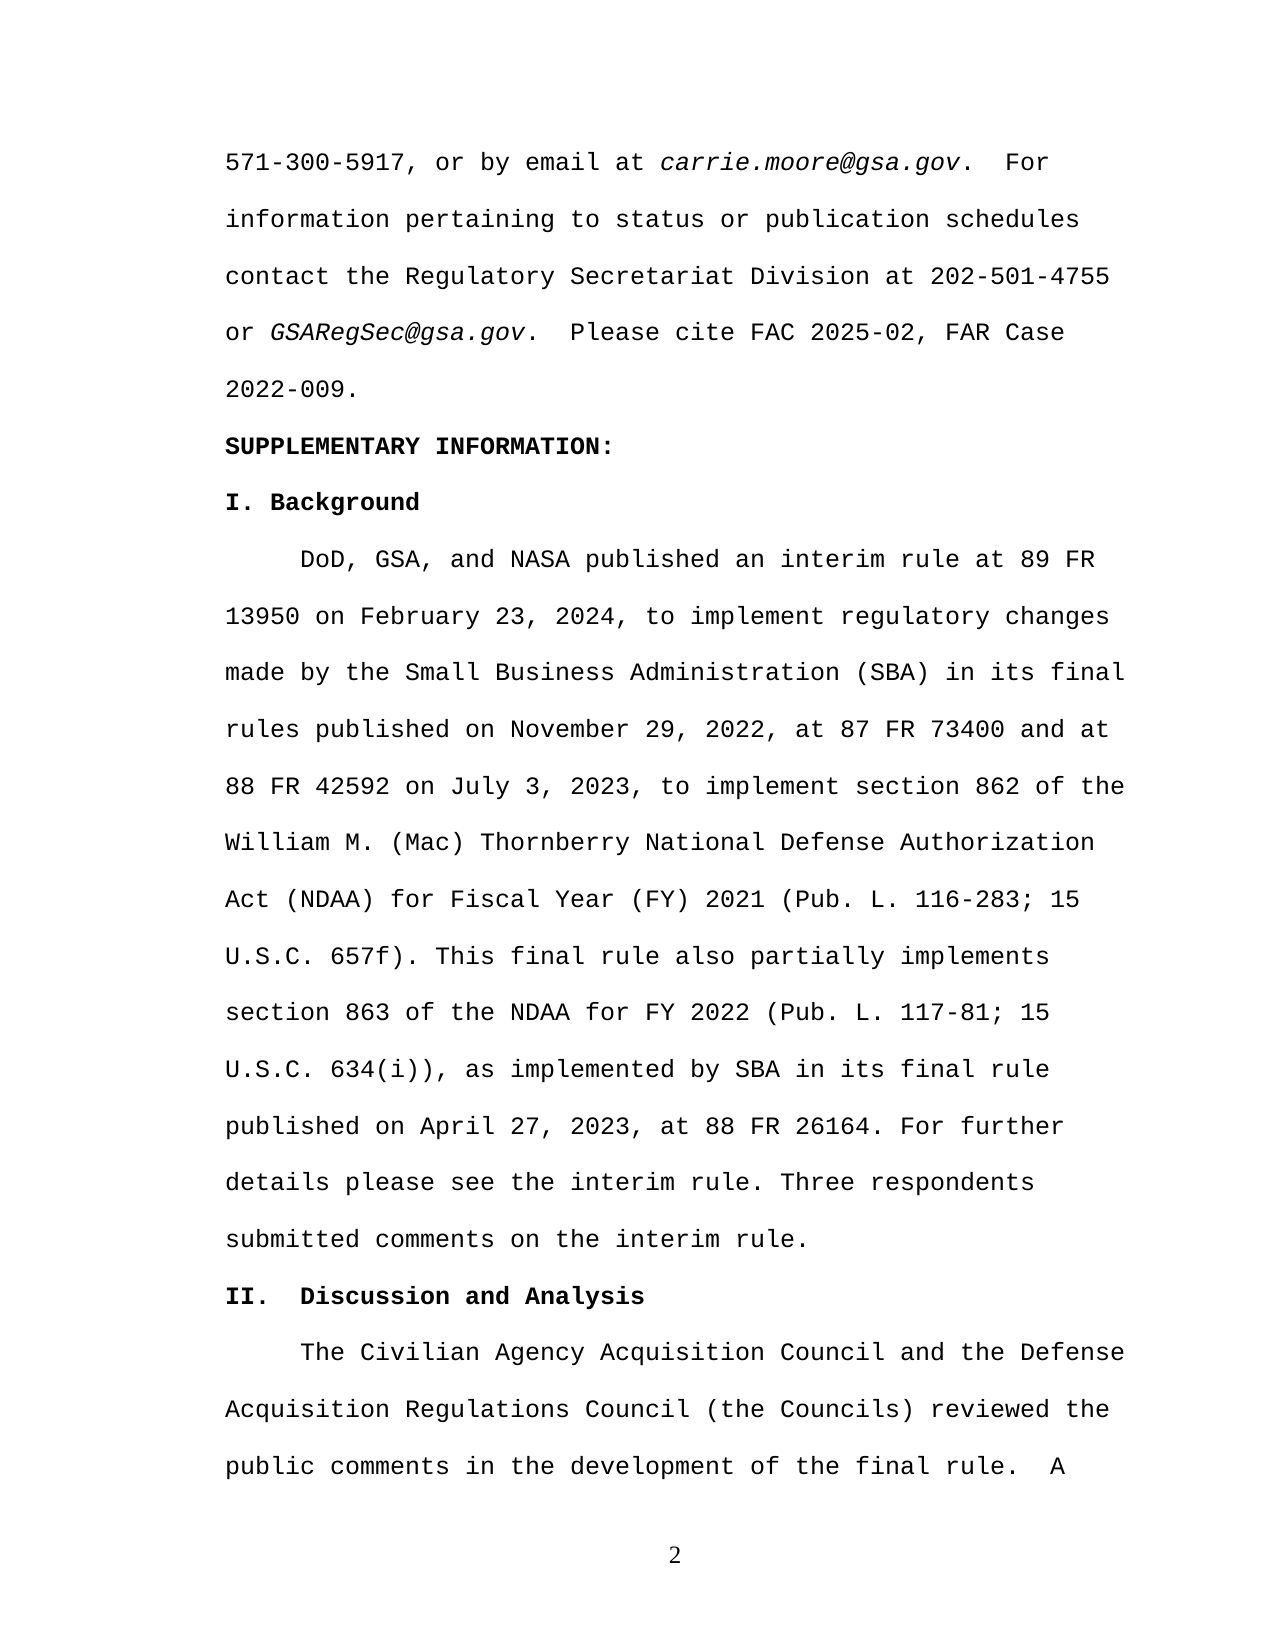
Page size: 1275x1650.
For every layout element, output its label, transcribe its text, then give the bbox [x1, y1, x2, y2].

text DoD, GSA, and NASA published an interim rule at 89 FR 13950 on February 23, 2024, to implement regulatory changes made by the Small Business Administration (SBA) in its final rules published on November 29, 2022, at 87 FR 73400 and at 88 FR 42592 on July 3, 2023, to implement section 862 of the William M. (Mac) Thornberry National Defense Authorization Act (NDAA) for Fiscal Year (FY) 2021 (Pub. L. 116-283; 15 U.S.C. 657f). This final rule also partially implements section 863 of the NDAA for FY 2022 (Pub. L. 117-81; 15 U.S.C. 634(i)), as implemented by SBA in its final rule published on April 27, 2023, at 88 FR 26164. For further details please see the interim rule. Three respondents submitted comments on the interim rule. [225, 547, 1125, 1255]
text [225, 150, 1125, 405]
subtitle II. Discussion and Analysis [225, 1283, 1125, 1312]
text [225, 1340, 1125, 1482]
subtitle I. Background [225, 490, 1125, 518]
text SUPPLEMENTARY INFORMATION: [225, 433, 1125, 462]
